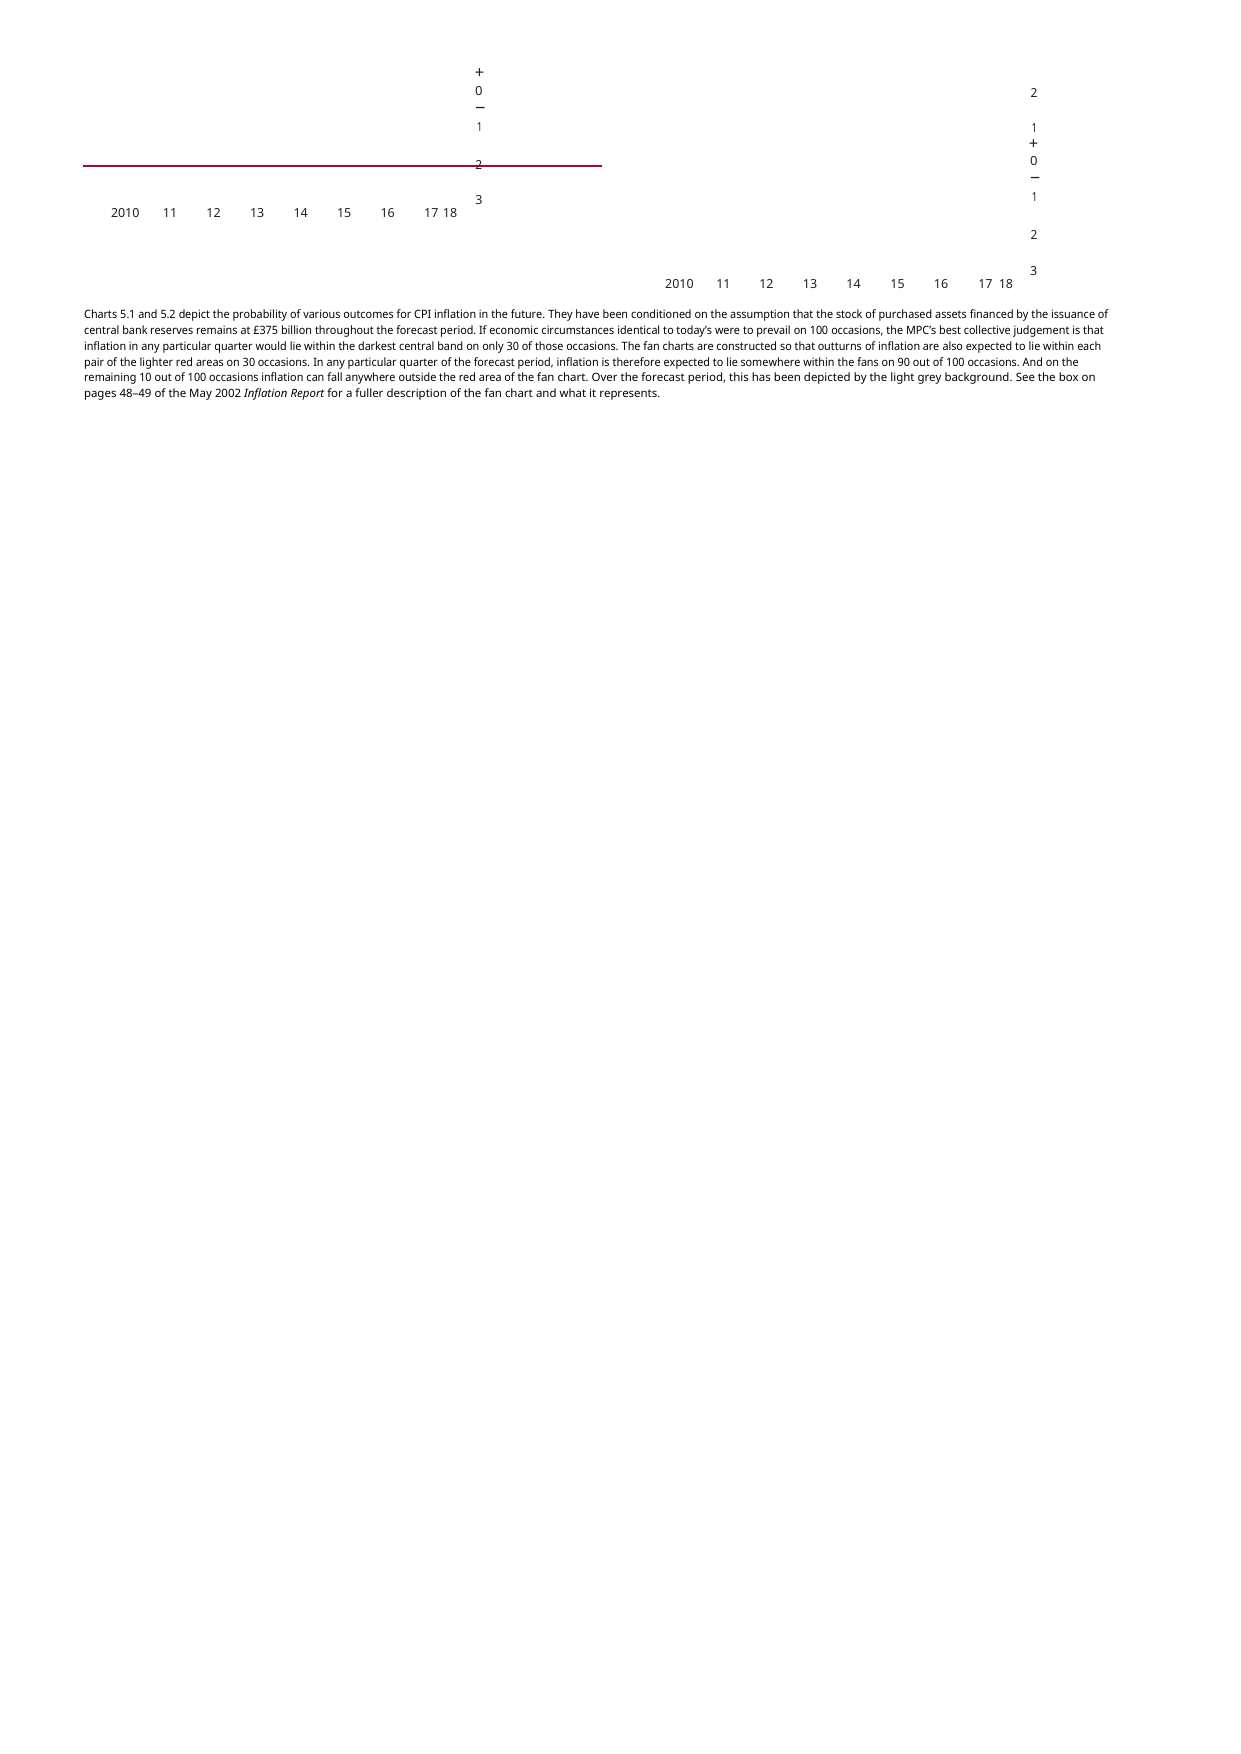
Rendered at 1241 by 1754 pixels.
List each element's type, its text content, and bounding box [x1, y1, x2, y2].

text + [1029, 136, 1196, 153]
text Charts 5.1 and 5.2 depict the probability of various outcomes for CPI inflation in the future. They have been conditioned on the assumption that the stock of purchased assets financed by the issuance of central bank reserves remains at £375 billion throughout the forecast period. If economic circumstances identical to today’s were to prevail on 100 occasions, the MPC’s best collective judgement is that inflation in any particular quarter would lie within the darkest central band on only 30 of those occasions. The fan charts are constructed so that outturns of inflation are also expected to lie within each pair of the lighter red areas on 30 occasions. In any particular quarter of the forecast period, inflation is therefore expected to lie somewhere within the fans on 90 out of 100 occasions. And on the remaining 10 out of 100 occasions inflation can fall anywhere outside the red area of the fan chart. Over the forecast period, this has been depicted by the light grey background. See the box on pages 48–49 of the May 2002 Inflation Report for a fuller description of the fan chart and what it represents. [84, 306, 1122, 401]
text 1 [67, 118, 482, 135]
text – [1030, 168, 1196, 186]
text 2 [621, 226, 1037, 243]
text 1 [621, 188, 1037, 205]
text 3 [1030, 264, 1196, 278]
text + [474, 64, 487, 82]
text 2 [67, 156, 482, 173]
text 2 [621, 84, 1037, 101]
text 0 [1030, 155, 1196, 168]
text 1 [1031, 122, 1196, 136]
text 2010 11 12 13 14 15 16 17 18 [665, 278, 1196, 291]
